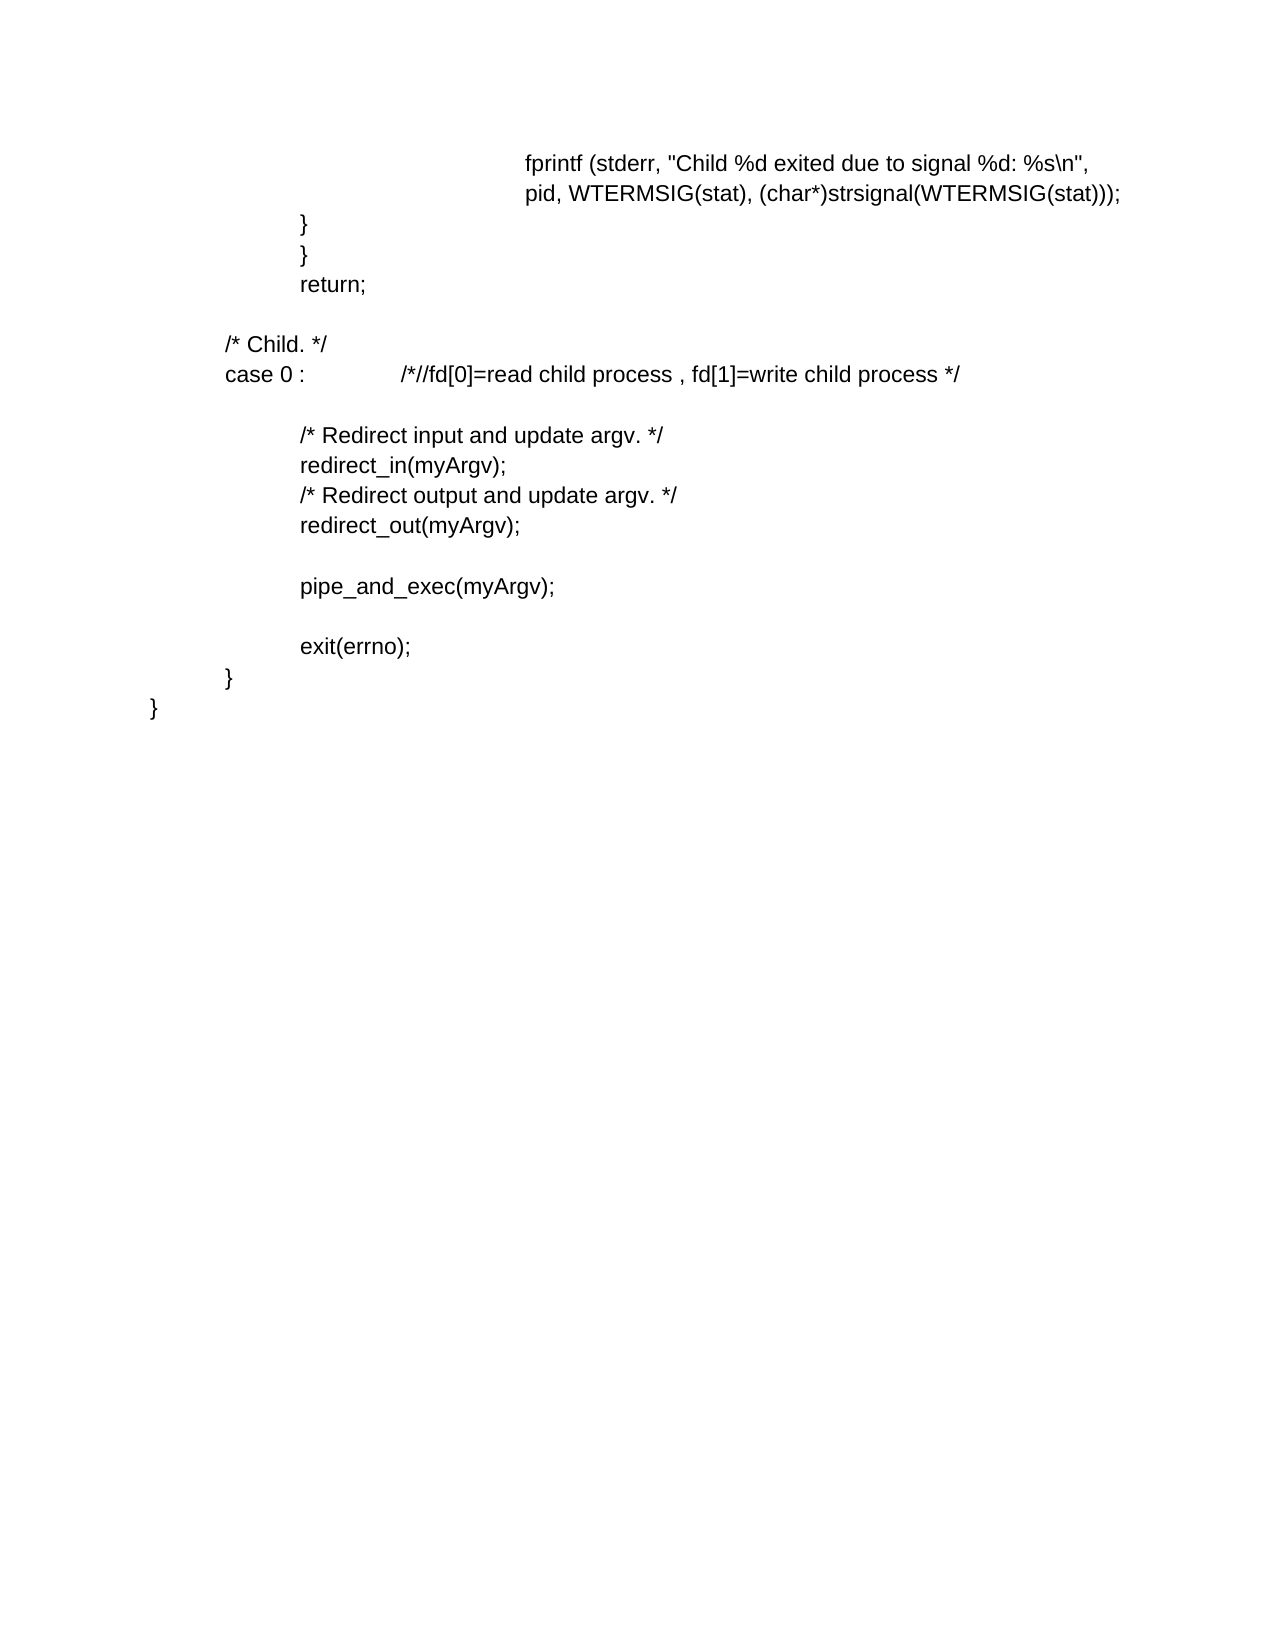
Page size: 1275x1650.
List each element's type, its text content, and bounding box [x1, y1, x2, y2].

text /* Child. */ [150, 331, 1125, 358]
text } [150, 663, 1125, 690]
text /* Redirect input and update argv. */ [150, 422, 1125, 448]
text case 0 : /*//fd[0]=read child process , fd[1]=write child process */ [150, 361, 1125, 388]
text /* Redirect output and update argv. */ [150, 482, 1125, 509]
text redirect_out(myArgv); [150, 512, 1125, 539]
text redirect_in(myArgv); [150, 452, 1125, 478]
text pipe_and_exec(myArgv); [150, 573, 1125, 599]
text pid, WTERMSIG(stat), (char*)strsignal(WTERMSIG(stat))); [150, 180, 1125, 207]
text } [150, 694, 1125, 720]
text exit(errno); [150, 633, 1125, 660]
text fprintf (stderr, "Child %d exited due to signal %d: %s\n", [150, 150, 1125, 176]
text return; [150, 271, 1125, 297]
text } [150, 241, 1125, 267]
text } [150, 210, 1125, 237]
